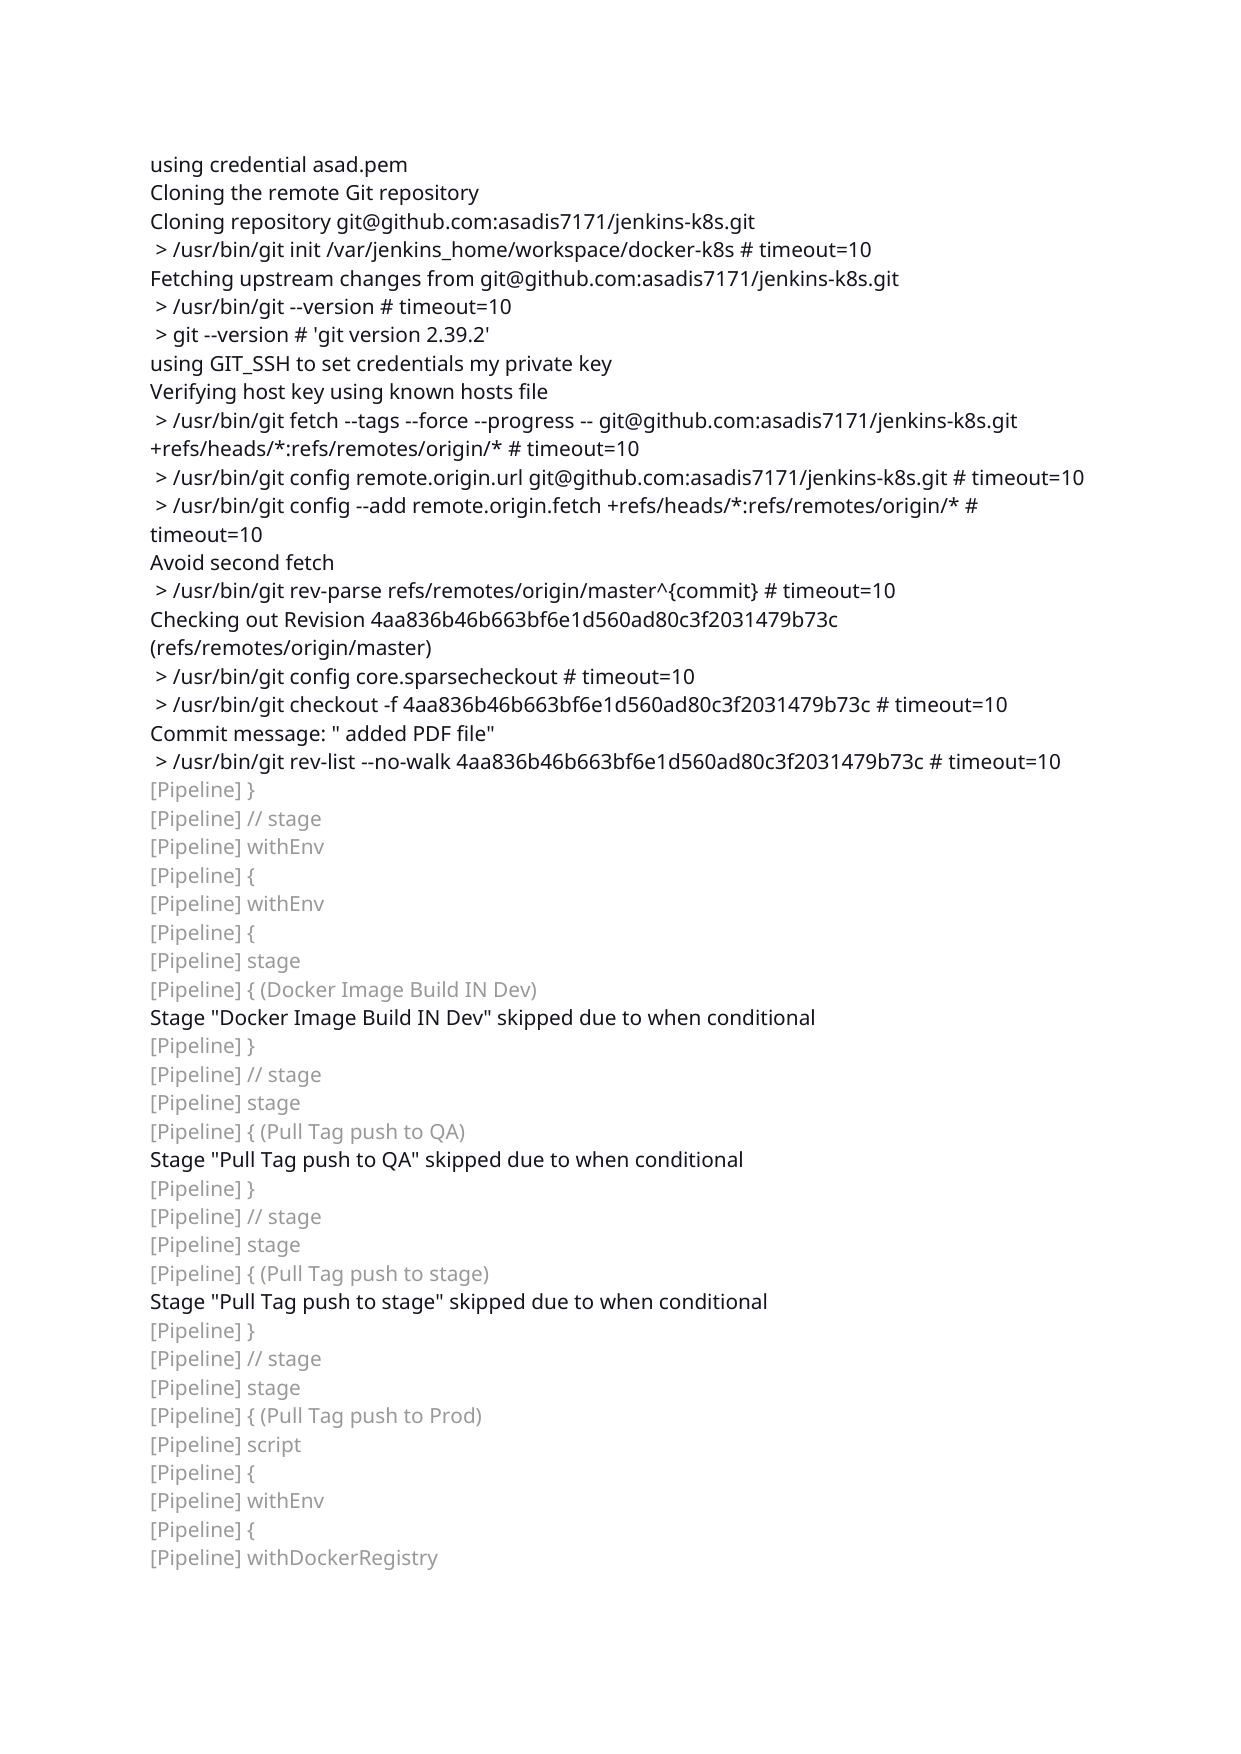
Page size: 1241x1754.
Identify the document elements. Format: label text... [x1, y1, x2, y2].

text > /usr/bin/git --version # timeout=10 [150, 292, 1090, 321]
text [Pipeline] withEnv [150, 832, 1090, 861]
text > /usr/bin/git config --add remote.origin.fetch +refs/heads/*:refs/remotes/origin/* # timeout=10 [150, 491, 1090, 548]
text [Pipeline] // stage [150, 804, 1090, 832]
text Stage "Pull Tag push to stage" skipped due to when conditional [150, 1287, 1090, 1316]
text [Pipeline] { (Pull Tag push to QA) [150, 1117, 1090, 1145]
text [Pipeline] withEnv [150, 1487, 1090, 1515]
text [Pipeline] // stage [150, 1344, 1090, 1373]
text [Pipeline] { (Pull Tag push to Prod) [150, 1401, 1090, 1430]
text Checking out Revision 4aa836b46b663bf6e1d560ad80c3f2031479b73c (refs/remotes/origin/master) [150, 605, 1090, 662]
text [Pipeline] script [150, 1430, 1090, 1458]
text using GIT_SSH to set credentials my private key [150, 349, 1090, 377]
text [Pipeline] withEnv [150, 889, 1090, 918]
text [Pipeline] { (Pull Tag push to stage) [150, 1259, 1090, 1287]
text Stage "Docker Image Build IN Dev" skipped due to when conditional [150, 1003, 1090, 1032]
text [Pipeline] } [150, 1316, 1090, 1344]
text [Pipeline] { [150, 1458, 1090, 1487]
text using credential asad.pem [150, 150, 1090, 178]
text [Pipeline] // stage [150, 1060, 1090, 1088]
text [Pipeline] stage [150, 1231, 1090, 1259]
text Fetching upstream changes from git@github.com:asadis7171/jenkins-k8s.git [150, 264, 1090, 292]
text > /usr/bin/git rev-parse refs/remotes/origin/master^{commit} # timeout=10 [150, 577, 1090, 605]
text Avoid second fetch [150, 548, 1090, 577]
text Cloning the remote Git repository [150, 178, 1090, 207]
text > /usr/bin/git checkout -f 4aa836b46b663bf6e1d560ad80c3f2031479b73c # timeout=10 [150, 690, 1090, 719]
text [Pipeline] stage [150, 1373, 1090, 1401]
text [Pipeline] { [150, 1515, 1090, 1543]
text Cloning repository git@github.com:asadis7171/jenkins-k8s.git [150, 207, 1090, 235]
text > /usr/bin/git rev-list --no-walk 4aa836b46b663bf6e1d560ad80c3f2031479b73c # timeout=10 [150, 747, 1090, 776]
text > /usr/bin/git config core.sparsecheckout # timeout=10 [150, 662, 1090, 690]
text [Pipeline] stage [150, 1088, 1090, 1117]
text Verifying host key using known hosts file [150, 377, 1090, 406]
text [Pipeline] { [150, 918, 1090, 946]
text [Pipeline] } [150, 776, 1090, 804]
text [Pipeline] { (Docker Image Build IN Dev) [150, 975, 1090, 1003]
text [Pipeline] stage [150, 946, 1090, 975]
text > /usr/bin/git config remote.origin.url git@github.com:asadis7171/jenkins-k8s.git # timeout=10 [150, 463, 1090, 491]
text > /usr/bin/git init /var/jenkins_home/workspace/docker-k8s # timeout=10 [150, 235, 1090, 264]
text Stage "Pull Tag push to QA" skipped due to when conditional [150, 1145, 1090, 1174]
text [Pipeline] } [150, 1174, 1090, 1202]
text Commit message: " added PDF file" [150, 719, 1090, 747]
text [Pipeline] withDockerRegistry [150, 1543, 1090, 1572]
text [Pipeline] } [150, 1032, 1090, 1060]
text > /usr/bin/git fetch --tags --force --progress -- git@github.com:asadis7171/jenkins-k8s.git +refs/heads/*:refs/remotes/origin/* # timeout=10 [150, 406, 1090, 463]
text > git --version # 'git version 2.39.2' [150, 321, 1090, 349]
text [Pipeline] // stage [150, 1202, 1090, 1231]
text [Pipeline] { [150, 861, 1090, 889]
